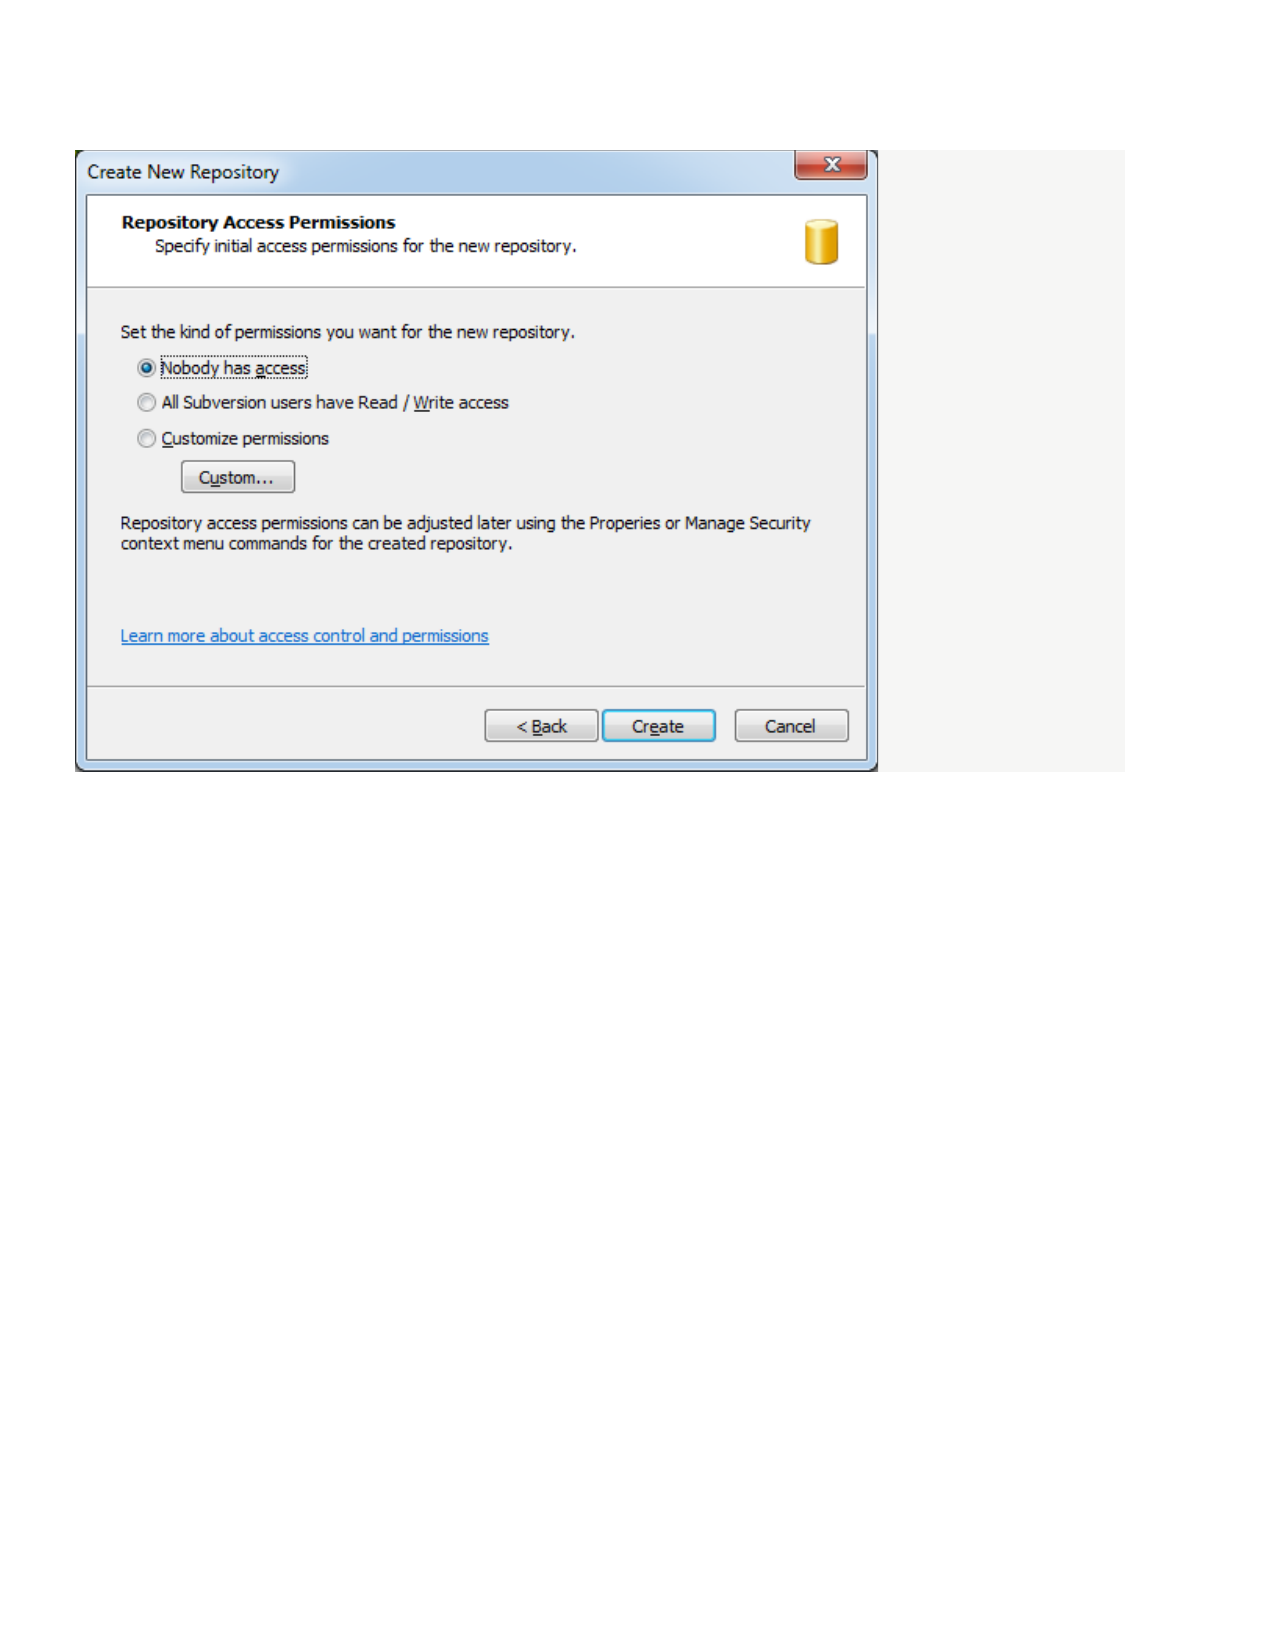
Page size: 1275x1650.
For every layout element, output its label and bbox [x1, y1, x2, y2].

picture [75, 150, 879, 772]
